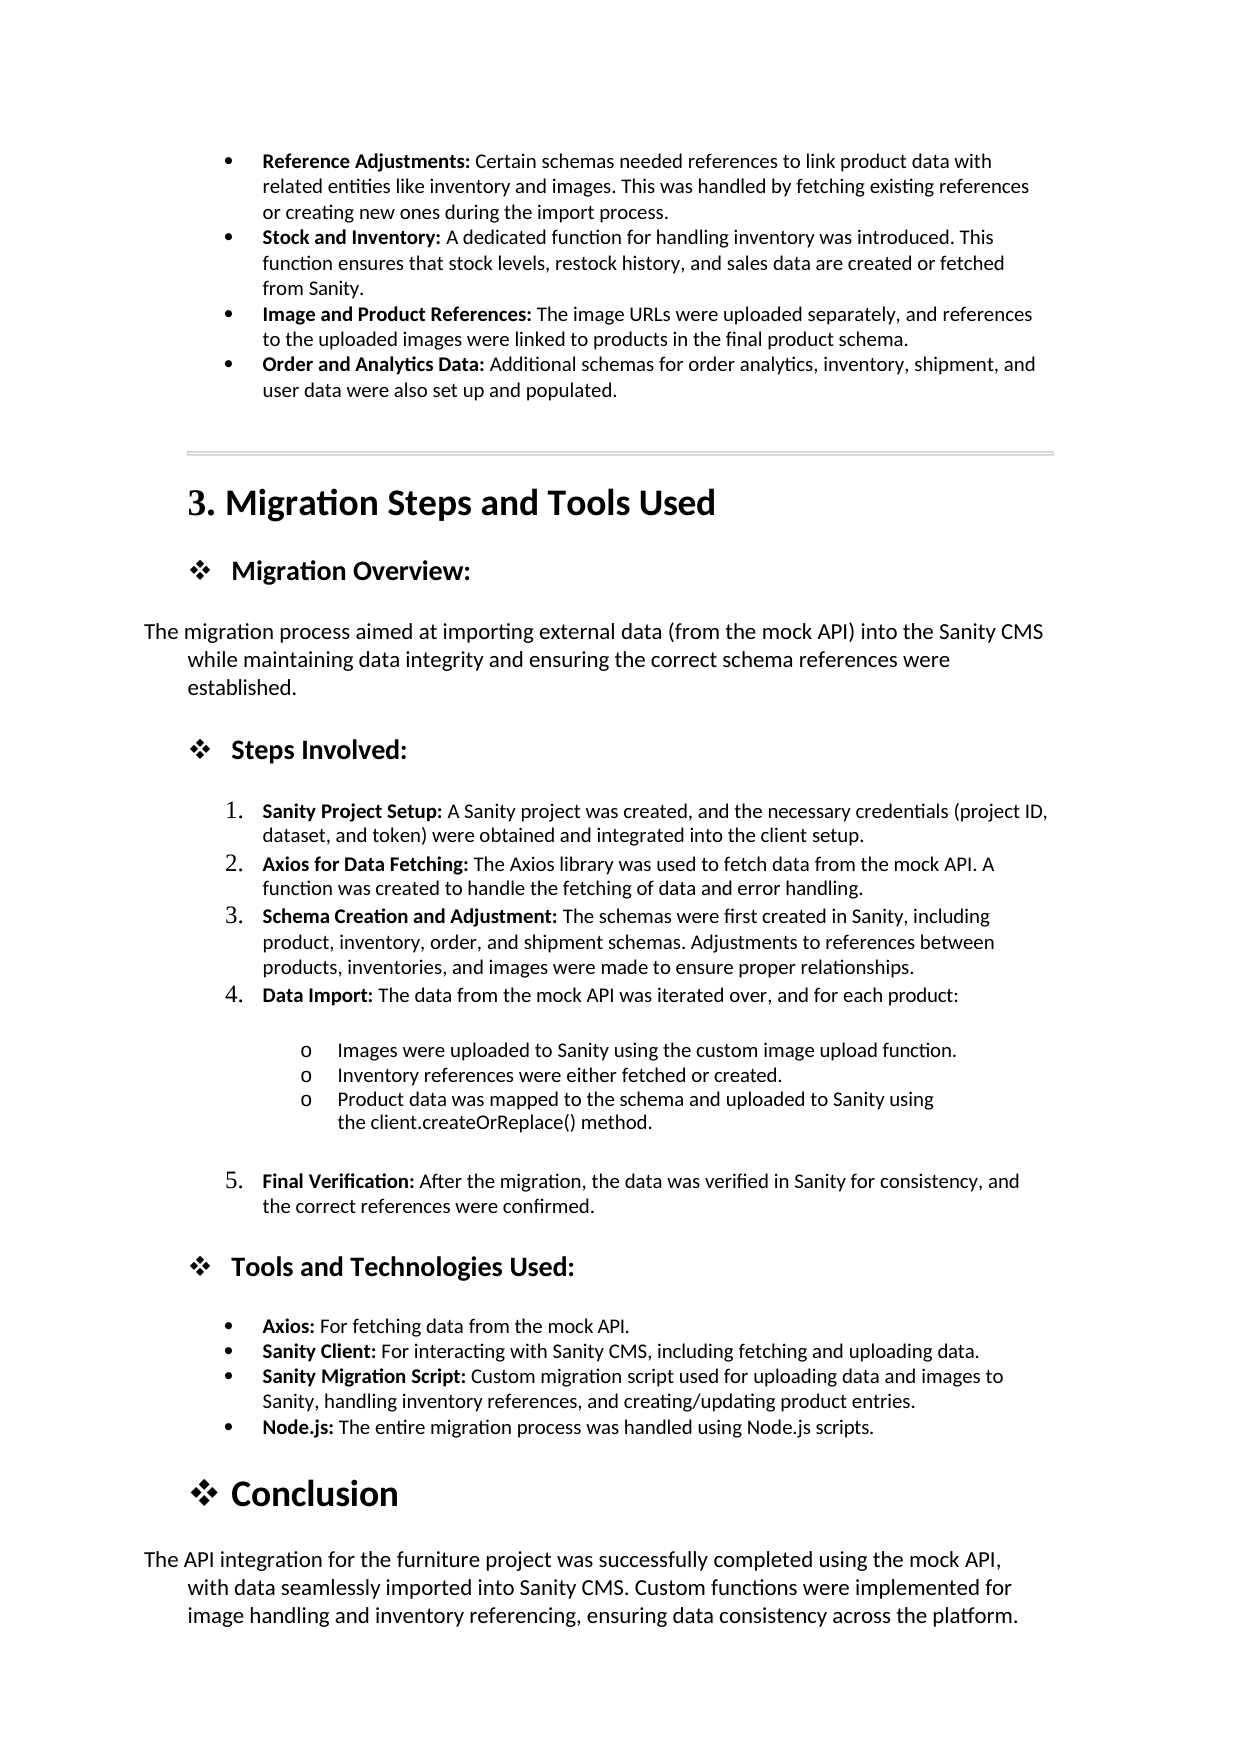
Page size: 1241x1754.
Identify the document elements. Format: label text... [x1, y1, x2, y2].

subtitle Migration Steps and Tools Used [187, 478, 1063, 524]
list Order and Analytics Data: Additional schemas for order analytics, inventory, shipment, and user data were also set up and populated. [225, 352, 1046, 402]
subtitle Conclusion [187, 1470, 1063, 1516]
subtitle Tools and Technologies Used: [187, 1249, 1063, 1284]
list Reference Adjustments: Certain schemas needed references to link product data with related entities like inventory and images. This was handled by fetching existing references or creating new ones during the import process. [225, 148, 1046, 224]
list Product data was mapped to the schema and uploaded to Sanity using the client.createOrReplace() method. [300, 1087, 948, 1135]
list Sanity Migration Script: Custom migration script used for uploading data and images to Sanity, handling inventory references, and creating/updating product entries. [225, 1364, 1011, 1414]
list Image and Product References: The image URLs were uploaded separately, and references to the uploaded images were linked to products in the final product schema. [225, 301, 1040, 352]
list Axios for Data Fetching: The Axios library was used to fetch data from the mock API. A function was created to handle the fetching of data and error handling. [225, 849, 1016, 901]
list Final Verification: After the migration, the data was verified in Sanity for consistency, and the correct references were confirmed. [225, 1167, 1029, 1218]
list Stock and Inventory: A dedicated function for handling inventory was introduced. This function ensures that stock levels, restock history, and sales data are created or fetched from Sanity. [225, 224, 1029, 301]
list Axios: For fetching data from the mock API. [225, 1313, 1063, 1338]
list Sanity Project Setup: A Sanity project was created, and the necessary credentials (project ID, dataset, and token) were obtained and integrated into the client setup. [225, 797, 1052, 848]
list Images were uploaded to Sanity using the custom image upload function. [300, 1038, 1063, 1063]
subtitle Migration Overview: [187, 553, 1063, 588]
subtitle Steps Involved: [187, 732, 1063, 766]
text The migration process aimed at importing external data (from the mock API) into the Sanity CMS while maintaining data integrity and ensuring the correct schema references were established. [144, 617, 1063, 701]
list Node.js: The entire migration process was handled using Node.js scripts. [225, 1414, 1063, 1439]
list Inventory references were either fetched or created. [300, 1063, 1063, 1087]
list Data Import: The data from the mock API was iterated over, and for each product: [225, 979, 1063, 1008]
list Schema Creation and Adjustment: The schemas were first created in Sanity, including product, inventory, order, and shipment schemas. Adjustments to references between products, inventories, and images were made to ensure proper relationships. [225, 901, 1058, 979]
list Sanity Client: For interacting with Sanity CMS, including fetching and uploading data. [225, 1338, 1063, 1364]
text The API integration for the furniture project was successfully completed using the mock API, with data seamlessly imported into Sanity CMS. Custom functions were implemented for image handling and inventory referencing, ensuring data consistency across the platform. [144, 1545, 1047, 1629]
